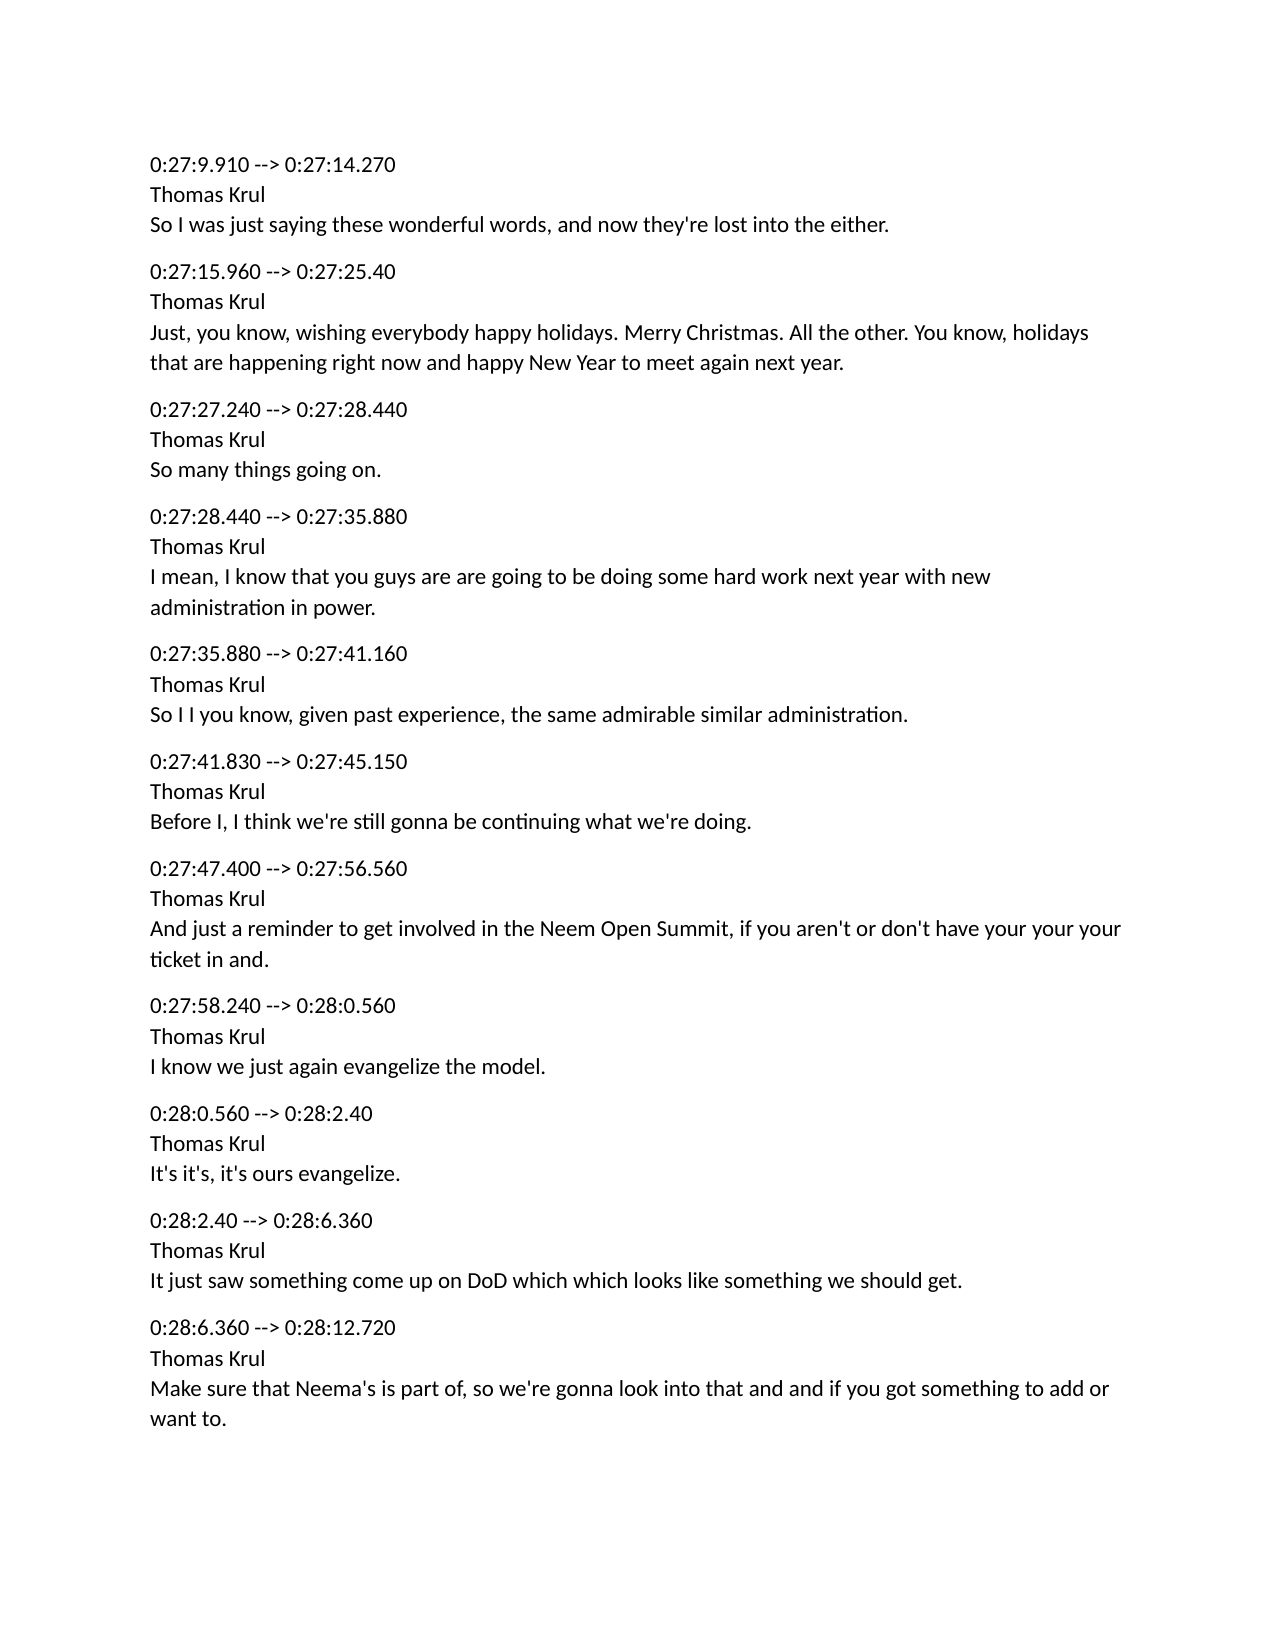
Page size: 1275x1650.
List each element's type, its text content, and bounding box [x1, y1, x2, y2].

text 0:27:35.880 --> 0:27:41.160 Thomas Krul So I I you know, given past experience, the same admirable similar administration. [150, 639, 1125, 728]
text 0:27:9.910 --> 0:27:14.270 Thomas Krul So I was just saying these wonderful words, and now they're lost into the either. [150, 150, 1125, 238]
text 0:28:0.560 --> 0:28:2.40 Thomas Krul It's it's, it's ours evangelize. [150, 1099, 1125, 1187]
text 0:27:41.830 --> 0:27:45.150 Thomas Krul Before I, I think we're still gonna be continuing what we're doing. [150, 747, 1125, 835]
text 0:27:15.960 --> 0:27:25.40 Thomas Krul Just, you know, wishing everybody happy holidays. Merry Christmas. All the other. You know, holidays that are happening right now and happy New Year to meet again next year. [150, 257, 1125, 376]
text 0:27:58.240 --> 0:28:0.560 Thomas Krul I know we just again evangelize the model. [150, 992, 1125, 1080]
text 0:27:28.440 --> 0:27:35.880 Thomas Krul I mean, I know that you guys are are going to be doing some hard work next year with new administration in power. [150, 502, 1125, 621]
text 0:28:6.360 --> 0:28:12.720 Thomas Krul Make sure that Neema's is part of, so we're gonna look into that and and if you got something to add or want to. [150, 1313, 1125, 1432]
text 0:28:2.40 --> 0:28:6.360 Thomas Krul It just saw something come up on DoD which which looks like something we should get. [150, 1206, 1125, 1295]
text 0:27:27.240 --> 0:27:28.440 Thomas Krul So many things going on. [150, 395, 1125, 483]
text 0:27:47.400 --> 0:27:56.560 Thomas Krul And just a reminder to get involved in the Neem Open Summit, if you aren't or don't have your your your ticket in and. [150, 854, 1125, 973]
